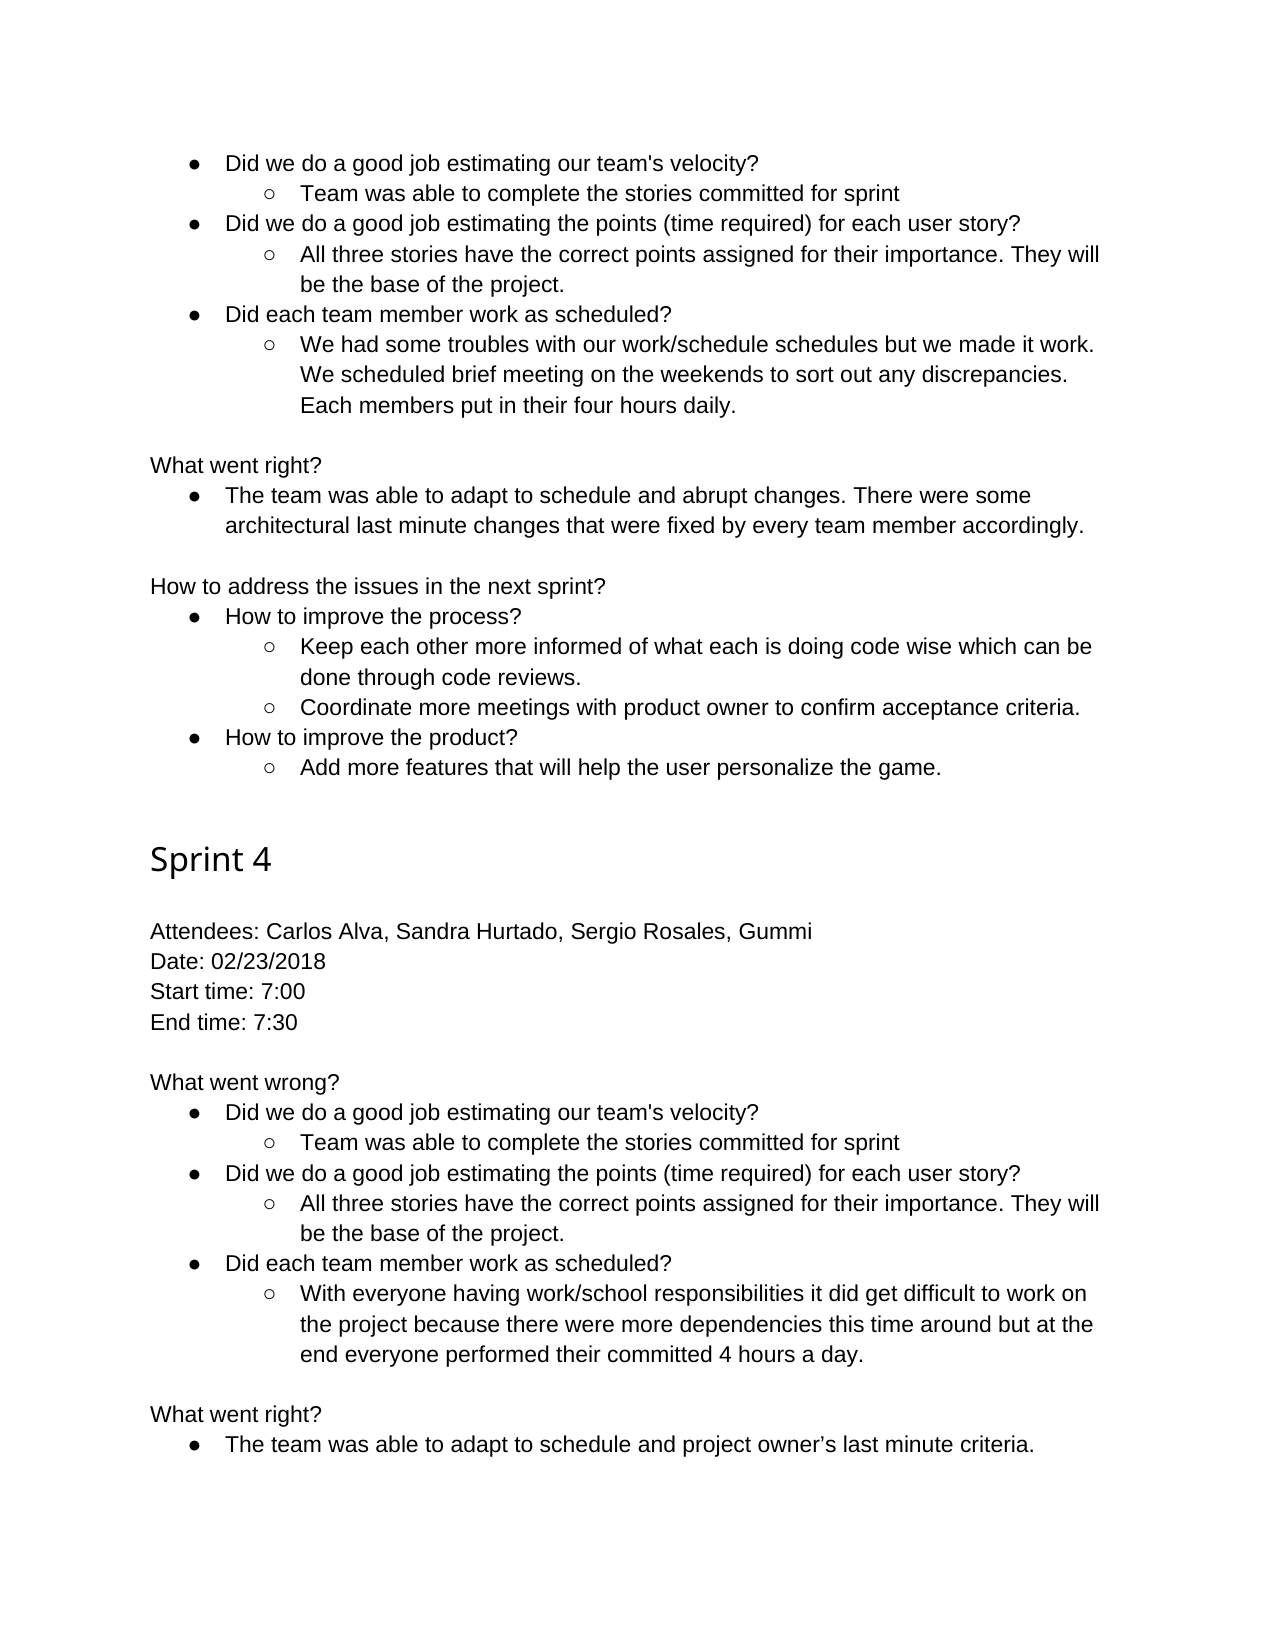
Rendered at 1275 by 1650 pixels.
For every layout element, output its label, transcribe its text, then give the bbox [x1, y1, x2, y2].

list Did we do a good job estimating the points (time required) for each user story? [187, 210, 1125, 237]
list Coordinate more meetings with product owner to confirm acceptance criteria. [262, 694, 1125, 720]
list How to improve the product? [187, 724, 1125, 750]
list Team was able to complete the stories committed for sprint [262, 1129, 1125, 1156]
list Did each team member work as scheduled? [187, 301, 1125, 327]
list We had some troubles with our work/schedule schedules but we made it work. We scheduled brief meeting on the weekends to sort out any discrepancies. Each members put in their four hours daily. [262, 331, 1125, 418]
list How to improve the process? [187, 603, 1125, 629]
list With everyone having work/school responsibilities it did get difficult to work on the project because there were more dependencies this time around but at the end everyone performed their committed 4 hours a day. [262, 1280, 1125, 1367]
text What went wrong? [150, 1069, 1125, 1095]
text How to address the issues in the next sprint? [150, 573, 1125, 599]
text Start time: 7:00 [150, 978, 1125, 1004]
text Attendees: Carlos Alva, Sandra Hurtado, Sergio Rosales, Gummi [150, 918, 1125, 944]
text End time: 7:30 [150, 1008, 1125, 1035]
list Did we do a good job estimating our team's velocity? [187, 1099, 1125, 1125]
list Keep each other more informed of what each is doing code wise which can be done through code reviews. [262, 633, 1125, 690]
text What went right? [150, 1401, 1125, 1427]
list The team was able to adapt to schedule and abrupt changes. There were some architectural last minute changes that were fixed by every team member accordingly. [187, 482, 1125, 539]
text What went right? [150, 452, 1125, 478]
text Date: 02/23/2018 [150, 948, 1125, 974]
list The team was able to adapt to schedule and project owner’s last minute criteria. [187, 1431, 1125, 1458]
list Add more features that will help the user personalize the game. [262, 754, 1125, 781]
list All three stories have the correct points assigned for their importance. They will be the base of the project. [262, 241, 1125, 297]
list Did we do a good job estimating our team's velocity? [187, 150, 1125, 176]
subtitle Sprint 4 [150, 835, 1125, 881]
list Did we do a good job estimating the points (time required) for each user story? [187, 1159, 1125, 1186]
list All three stories have the correct points assigned for their importance. They will be the base of the project. [262, 1190, 1125, 1246]
list Team was able to complete the stories committed for sprint [262, 180, 1125, 207]
list Did each team member work as scheduled? [187, 1250, 1125, 1276]
